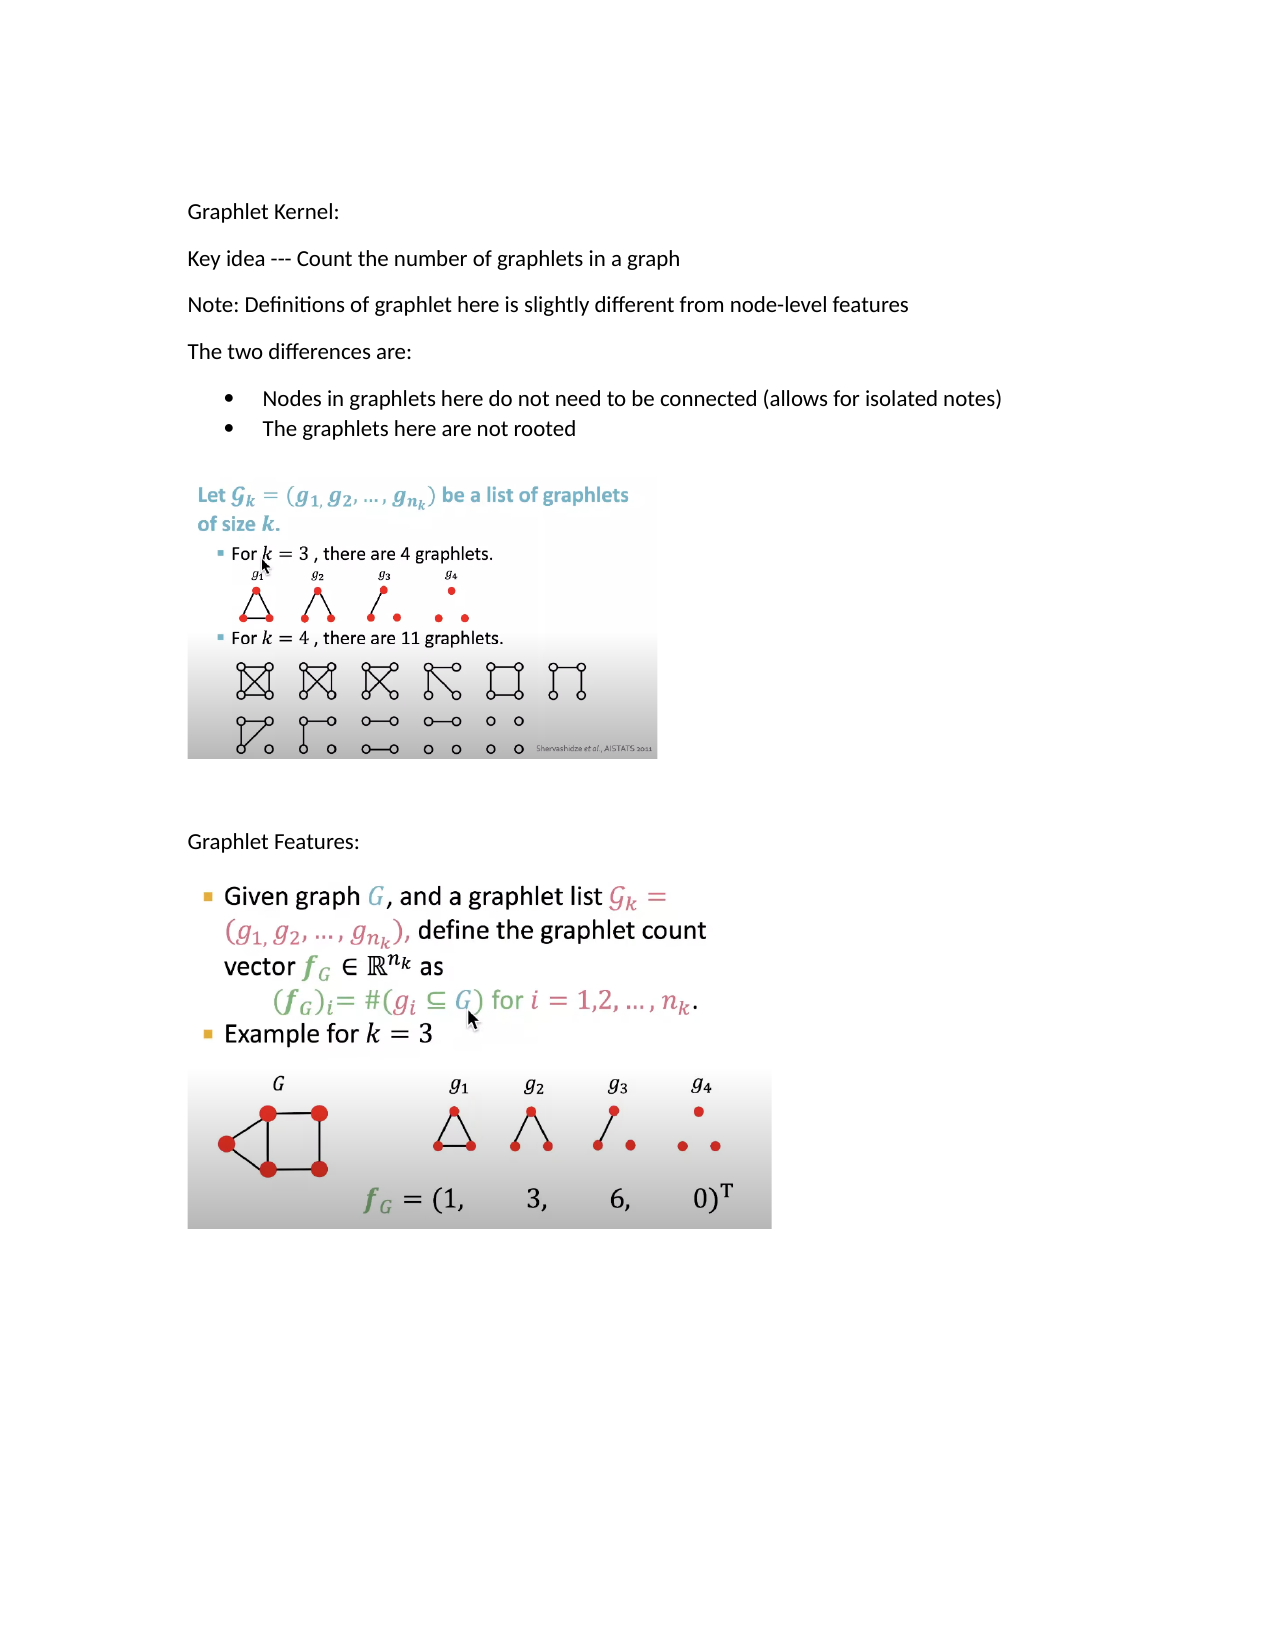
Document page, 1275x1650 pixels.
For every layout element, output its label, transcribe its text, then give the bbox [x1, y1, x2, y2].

picture [187, 477, 658, 759]
list The graphlets here are not rooted [225, 414, 1087, 443]
text Graphlet Kernel: [187, 197, 1087, 225]
picture [187, 873, 772, 1229]
list Nodes in graphlets here do not need to be connected (allows for isolated notes) [225, 384, 1087, 412]
text Graphlet Features: [187, 827, 1087, 855]
text Key idea --- Count the number of graphlets in a graph [187, 244, 1087, 272]
text The two differences are: [187, 337, 1087, 366]
text Note: Definitions of graphlet here is slightly different from node-level features [187, 291, 1087, 319]
